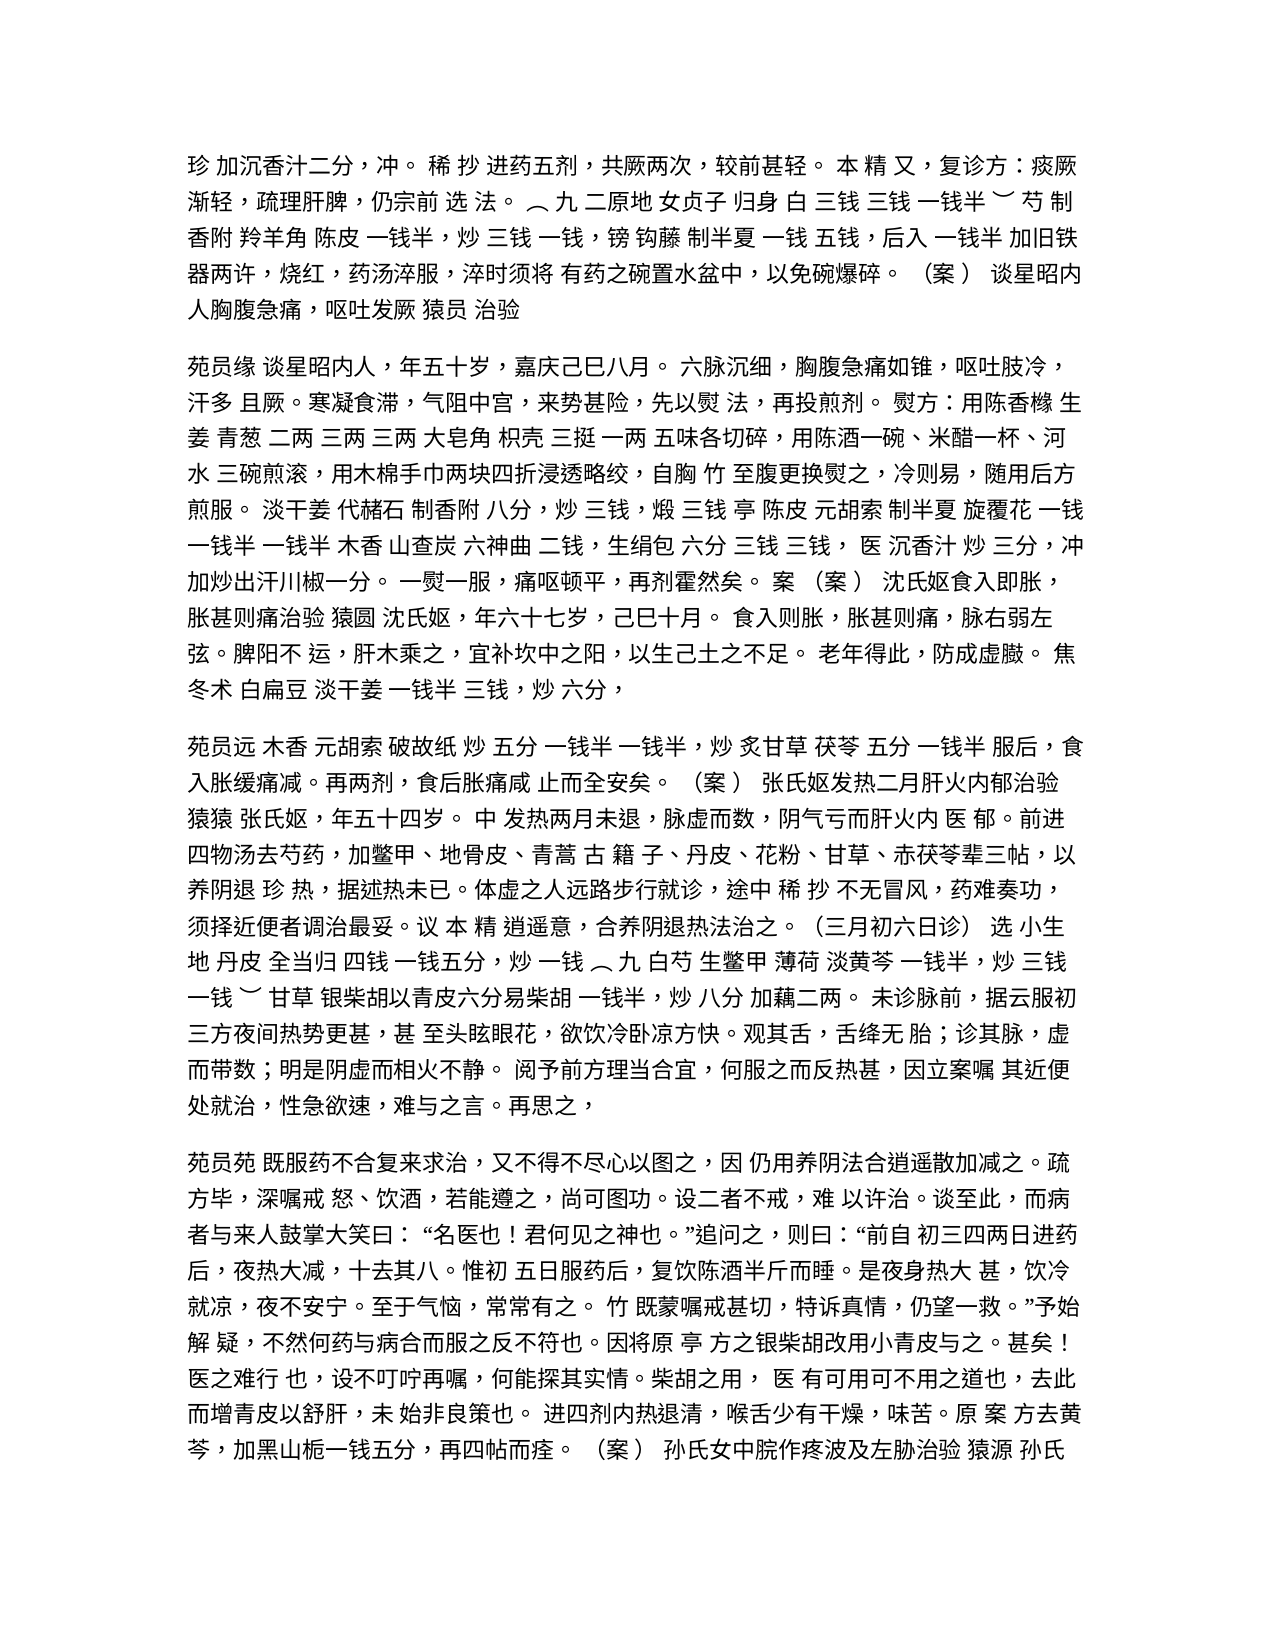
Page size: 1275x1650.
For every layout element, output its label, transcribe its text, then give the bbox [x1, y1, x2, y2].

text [187, 150, 1087, 325]
text 苑员缘 谈星昭内人，年五十岁，嘉庆己巳八月。 六脉沉细，胸腹急痛如锥，呕吐肢冷，汗多 且厥。寒凝食滞，气阻中宫，来势甚险，先以熨 法，再投煎剂。 熨方：用陈香橼 生姜 青葱 二两 三两 三两 大皂角 枳壳 三挺 一两 五味各切碎，用陈酒一碗、米醋一杯、河水 三碗煎滚，用木棉手巾两块四折浸透略绞，自胸 竹 至腹更换熨之，冷则易，随用后方煎服。 淡干姜 代赭石 制香附 八分，炒 三钱，煅 三钱 亭 陈皮 元胡索 制半夏 旋覆花 一钱 一钱半 一钱半 木香 山查炭 六神曲 二钱，生绢包 六分 三钱 三钱， 医 沉香汁 炒 三分，冲 加炒出汗川椒一分。 一熨一服，痛呕顿平，再剂霍然矣。 案 （案 ） 沈氏妪食入即胀，胀甚则痛治验 猿圆 沈氏妪，年六十七岁，己巳十月。 食入则胀，胀甚则痛，脉右弱左弦。脾阳不 运，肝木乘之，宜补坎中之阳，以生己土之不足。 老年得此，防成虚臌。 焦冬术 白扁豆 淡干姜 一钱半 三钱，炒 六分， [187, 351, 1087, 705]
text 苑员远 木香 元胡索 破故纸 炒 五分 一钱半 一钱半，炒 炙甘草 茯苓 五分 一钱半 服后，食入胀缓痛减。再两剂，食后胀痛咸 止而全安矣。 （案 ） 张氏妪发热二月肝火内郁治验 猿猿 张氏妪，年五十四岁。 中 发热两月未退，脉虚而数，阴气亏而肝火内 医 郁。前进四物汤去芍药，加鳖甲、地骨皮、青蒿 古 籍 子、丹皮、花粉、甘草、赤茯苓辈三帖，以养阴退 珍 热，据述热未已。体虚之人远路步行就诊，途中 稀 抄 不无冒风，药难奏功，须择近便者调治最妥。议 本 精 逍遥意，合养阴退热法治之。（三月初六日诊） 选 小生地 丹皮 全当归 四钱 一钱五分，炒 一钱 ︵ 九 白芍 生鳖甲 薄荷 淡黄芩 一钱半，炒 三钱 一钱 ︶ 甘草 银柴胡以青皮六分易柴胡 一钱半，炒 八分 加藕二两。 未诊脉前，据云服初三方夜间热势更甚，甚 至头眩眼花，欲饮冷卧凉方快。观其舌，舌绛无 胎；诊其脉，虚而带数；明是阴虚而相火不静。 阅予前方理当合宜，何服之而反热甚，因立案嘱 其近便处就治，性急欲速，难与之言。再思之， [187, 731, 1087, 1121]
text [187, 1147, 1087, 1466]
